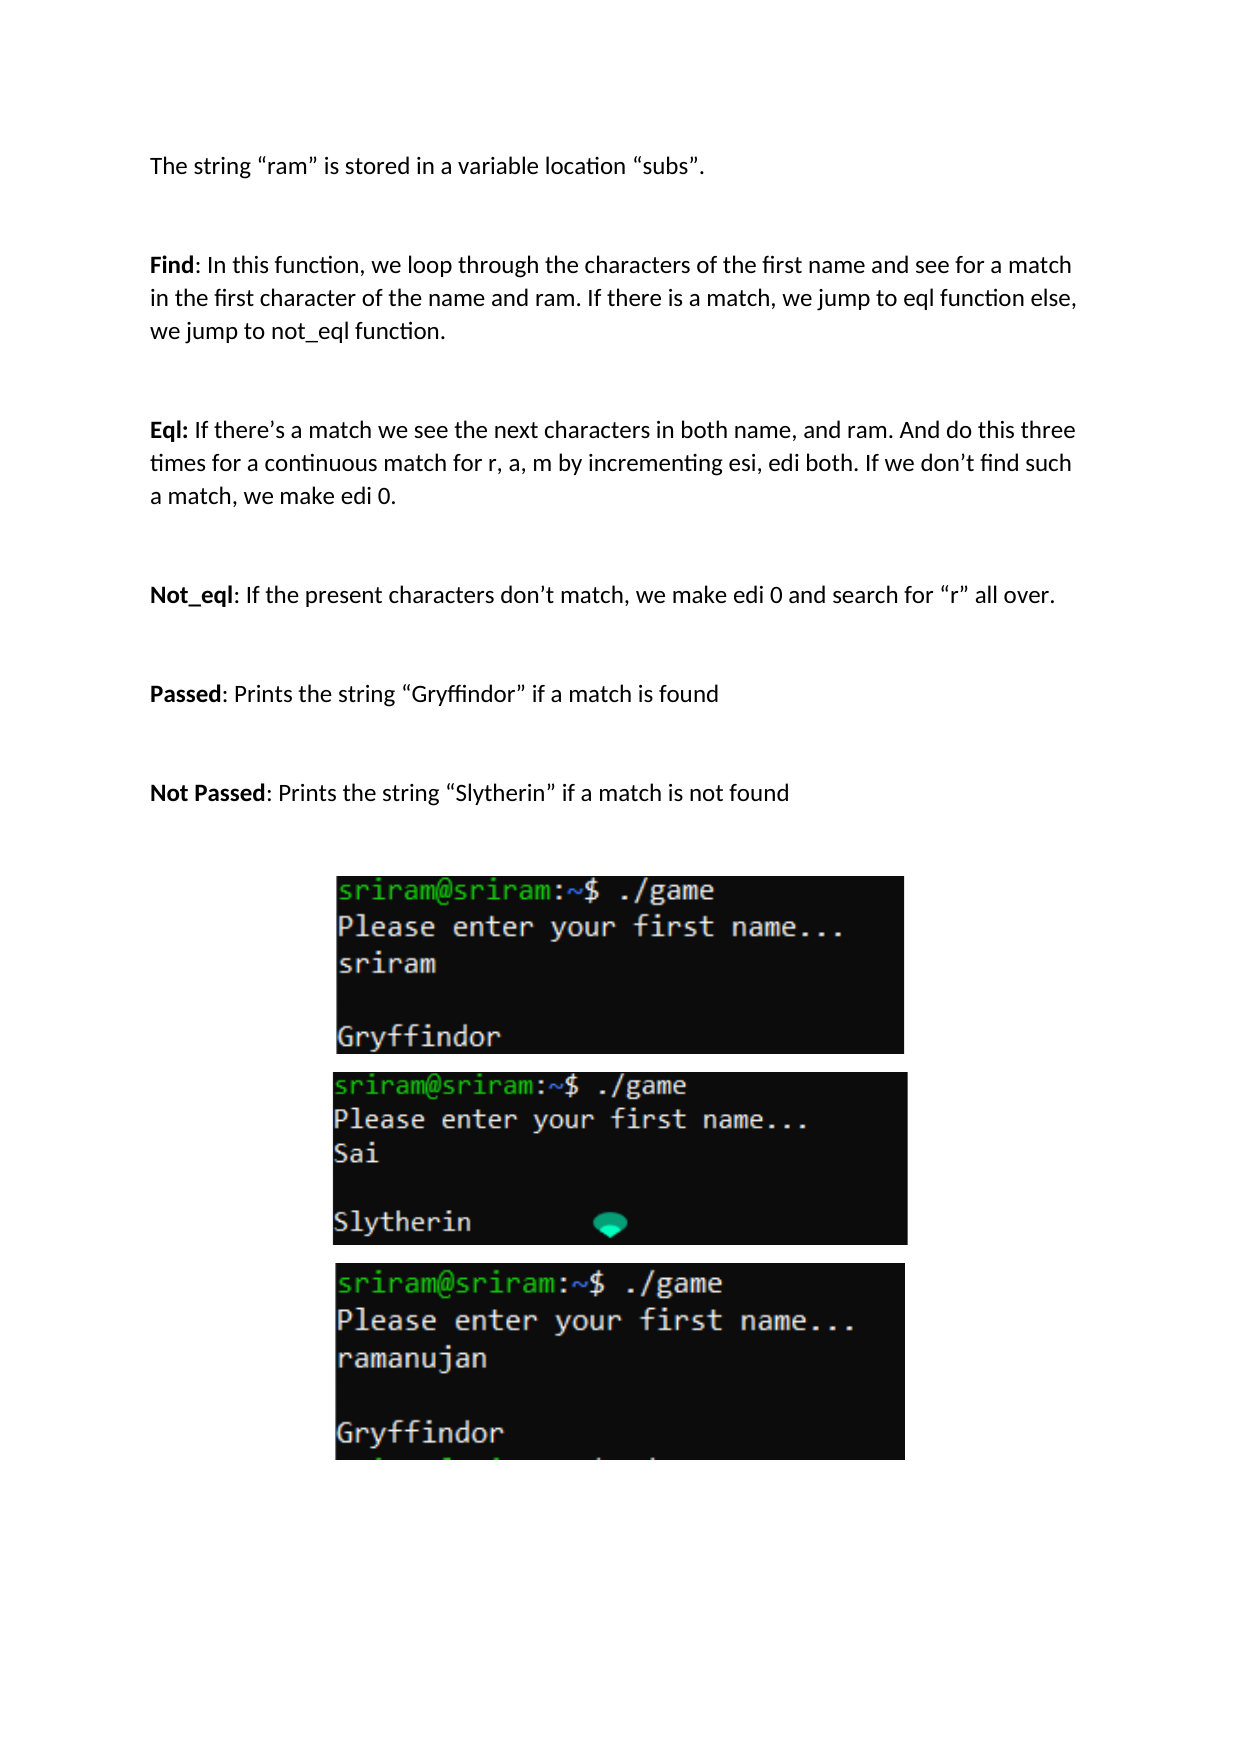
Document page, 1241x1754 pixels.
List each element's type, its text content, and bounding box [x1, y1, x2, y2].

text Find: In this function, we loop through the characters of the first name and see for a match in the first character of the name and ram. If there is a match, we jump to eql function else, we jump to not_eql function. [150, 249, 1090, 346]
text Passed: Prints the string “Gryffindor” if a match is found [150, 678, 1090, 709]
picture [335, 1263, 905, 1460]
text The string “ram” is stored in a variable location “subs”. [150, 150, 1090, 181]
picture [336, 876, 905, 1054]
text Not Passed: Prints the string “Slytherin” if a match is not found [150, 777, 1090, 808]
text Eql: If there’s a match we see the next characters in both name, and ram. And do this three times for a continuous match for r, a, m by incrementing esi, edi both. If we don’t find such a match, we make edi 0. [150, 414, 1090, 511]
text Not_eql: If the present characters don’t match, we make edi 0 and search for “r” all over. [150, 579, 1090, 610]
picture [332, 1072, 908, 1245]
